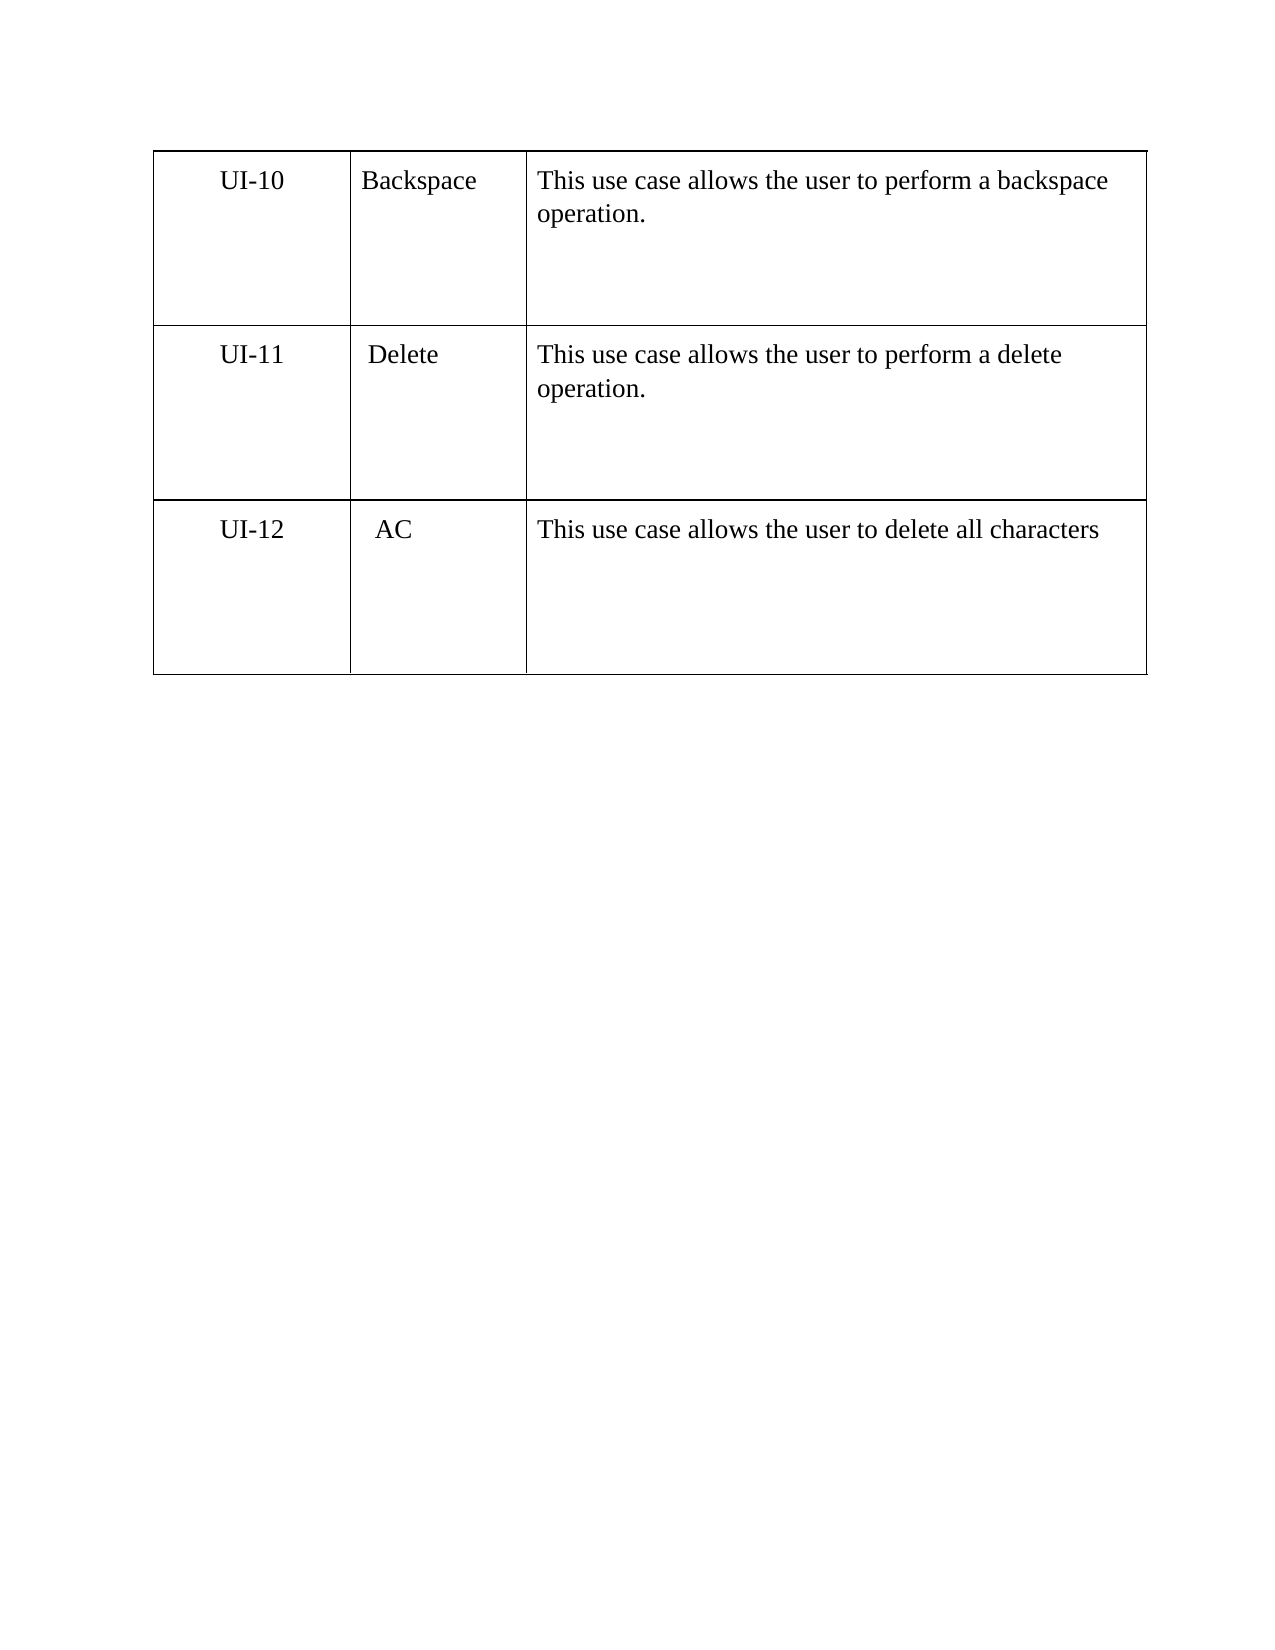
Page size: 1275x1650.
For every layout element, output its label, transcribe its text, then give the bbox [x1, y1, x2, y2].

table_cell UI-10 [154, 152, 350, 324]
table_cell UI-11 [154, 326, 350, 499]
table_cell Backspace [351, 152, 526, 324]
table_cell UI-12 [154, 501, 350, 673]
table_cell This use case allows the user to delete all characters [527, 501, 1146, 673]
table_cell AC [351, 501, 526, 673]
table_cell This use case allows the user to perform a backspace operation. [527, 152, 1146, 324]
table_cell This use case allows the user to perform a delete operation. [527, 326, 1146, 499]
table_cell Delete [351, 326, 526, 499]
